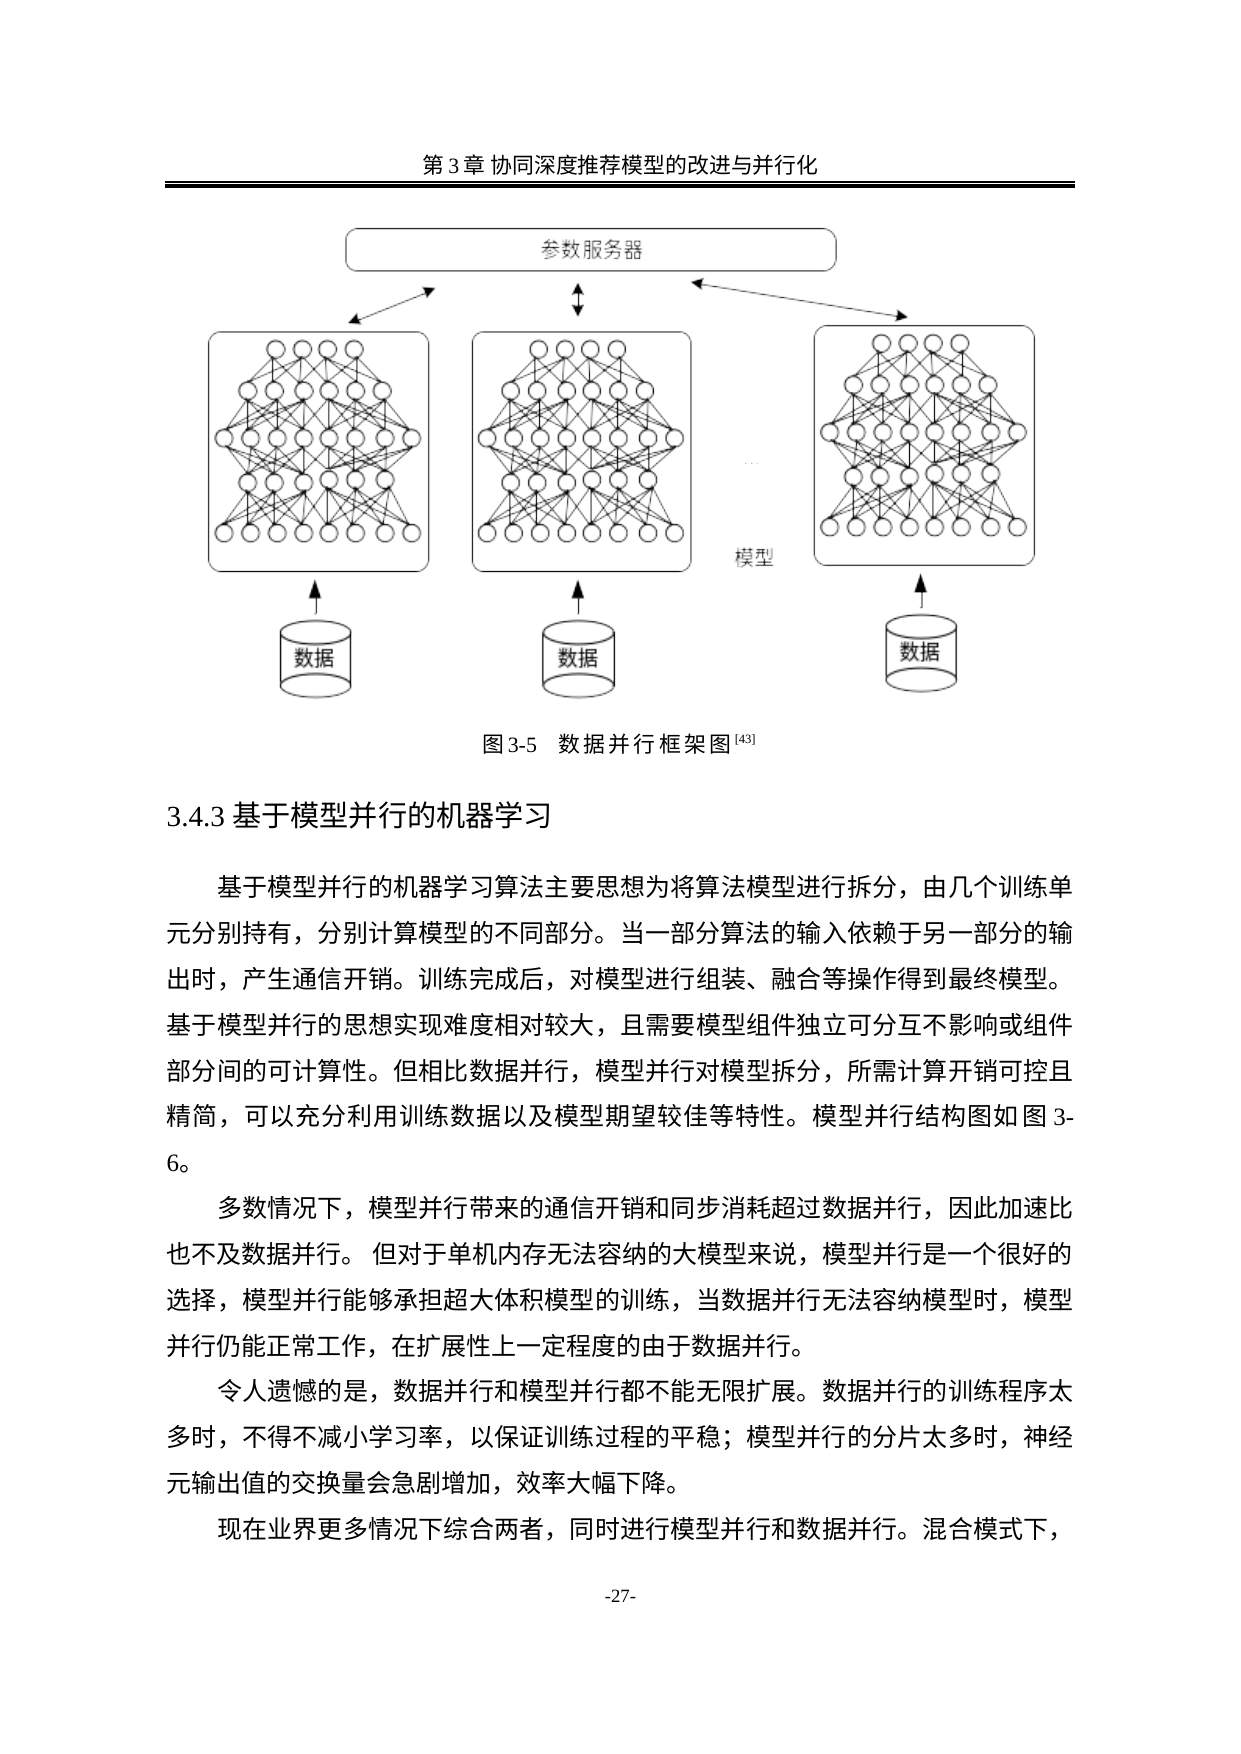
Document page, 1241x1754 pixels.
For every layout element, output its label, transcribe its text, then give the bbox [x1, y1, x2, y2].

text 令人遗憾的是，数据并行和模型并行都不能无限扩展。数据并行的训练程序太多时，不得不减小学习率，以保证训练过程的平稳；模型并行的分片太多时，神经元输出值的交换量会急剧增加，效率大幅下降。 [166, 1362, 1074, 1500]
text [166, 1500, 1074, 1546]
table_cell 数据并行框架图[43] [155, 719, 1087, 766]
table_header [155, 207, 1087, 719]
subtitle 基于模型并行的机器学习 [166, 789, 1074, 835]
text 基于模型并行的机器学习算法主要思想为将算法模型进行拆分，由几个训练单元分别持有，分别计算模型的不同部分。当一部分算法的输入依赖于另一部分的输出时，产生通信开销。训练完成后，对模型进行组装、融合等操作得到最终模型。基于模型并行的思想实现难度相对较大，且需要模型组件独立可分互不影响或组件部分间的可计算性。但相比数据并行，模型并行对模型拆分，所需计算开销可控且精简，可以充分利用训练数据以及模型期望较佳等特性。模型并行结构图如图3-6。 [166, 858, 1074, 1179]
text 多数情况下，模型并行带来的通信开销和同步消耗超过数据并行，因此加速比也不及数据并行。 但对于单机内存无法容纳的大模型来说，模型并行是一个很好的选择，模型并行能够承担超大体积模型的训练，当数据并行无法容纳模型时，模型并行仍能正常工作，在扩展性上一定程度的由于数据并行。 [166, 1179, 1074, 1362]
